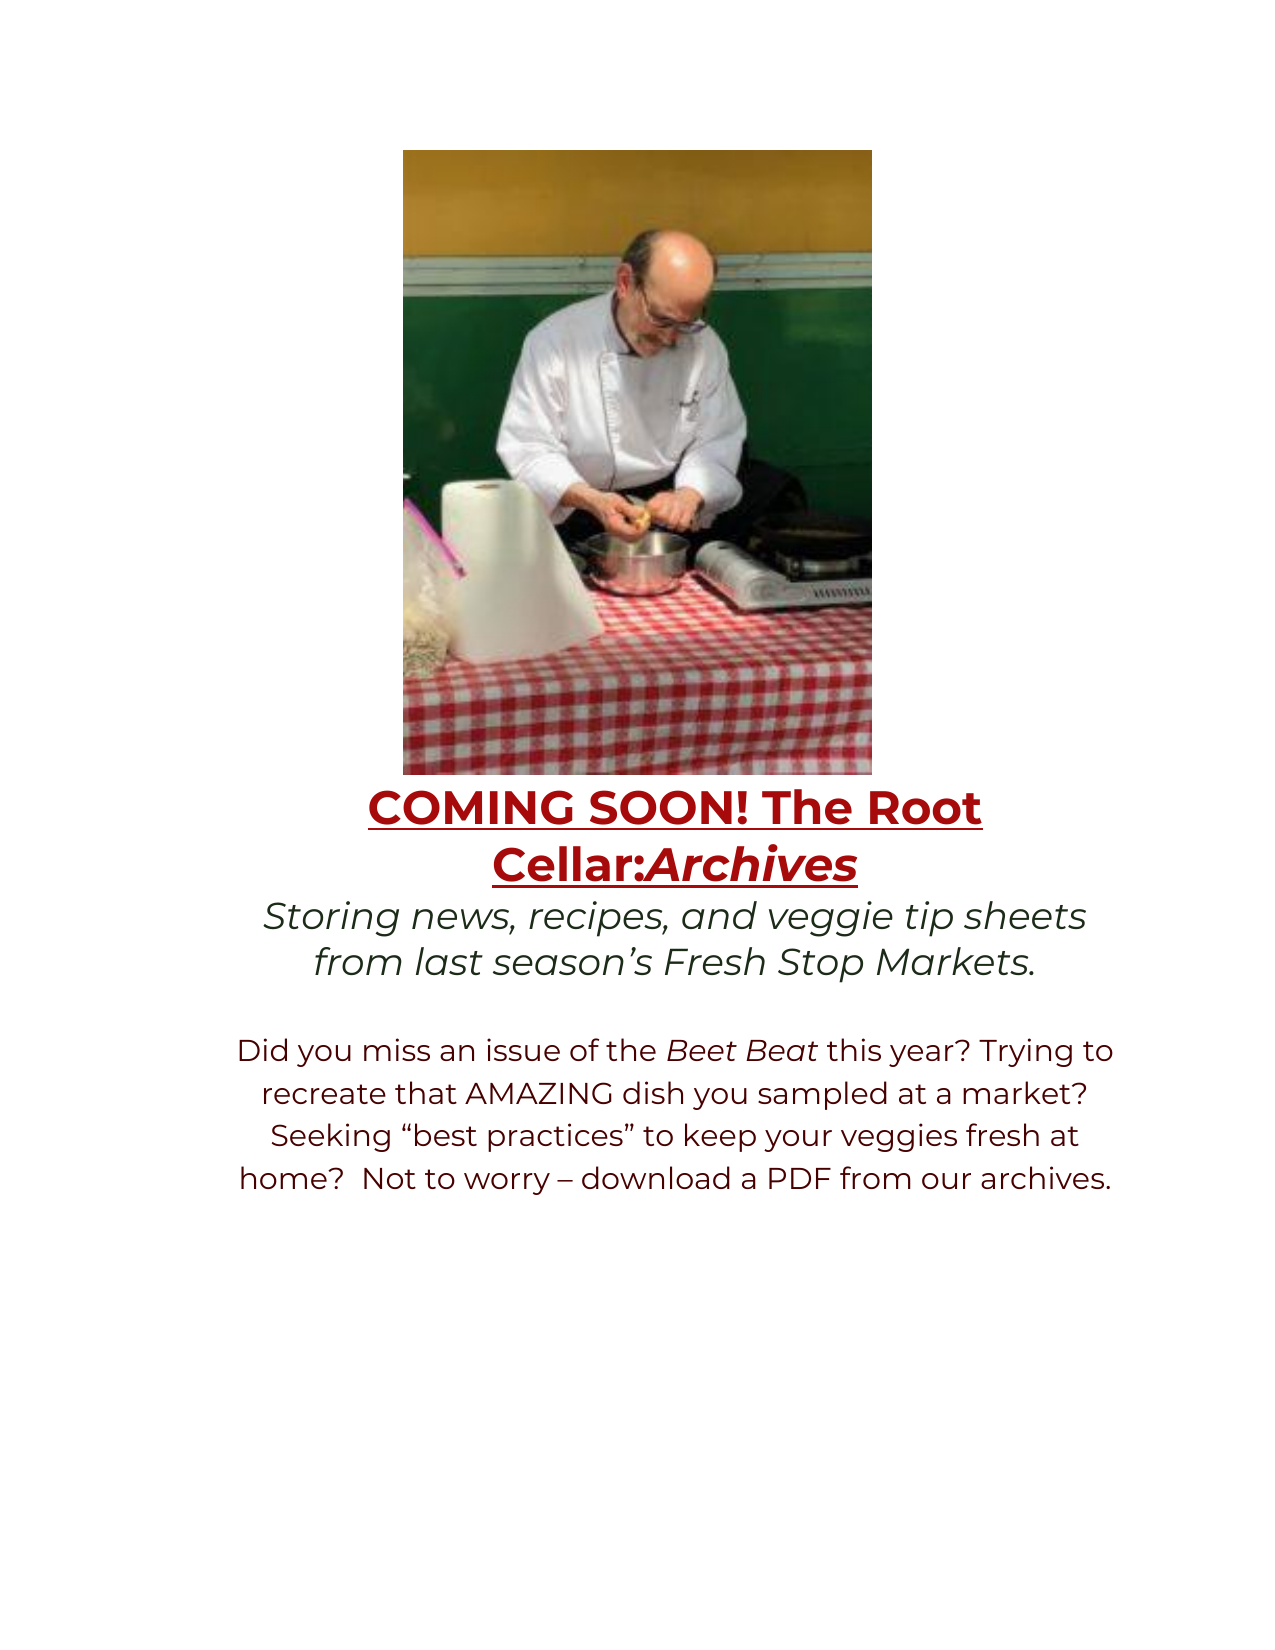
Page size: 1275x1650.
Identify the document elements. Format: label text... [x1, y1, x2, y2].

text Did you miss an issue of the Beet Beat this year? Trying to recreate that AMAZING dish you sampled at a market? Seeking “best practices” to keep your veggies fresh at home? Not to worry – download a PDF from our archives. [225, 1033, 1125, 1197]
picture [403, 150, 872, 775]
text Storing news, recipes, and veggie tip sheets from last season’s Fresh Stop Markets. [225, 893, 1125, 985]
subtitle COMING SOON! The Root Cellar:Archives [225, 779, 1125, 893]
